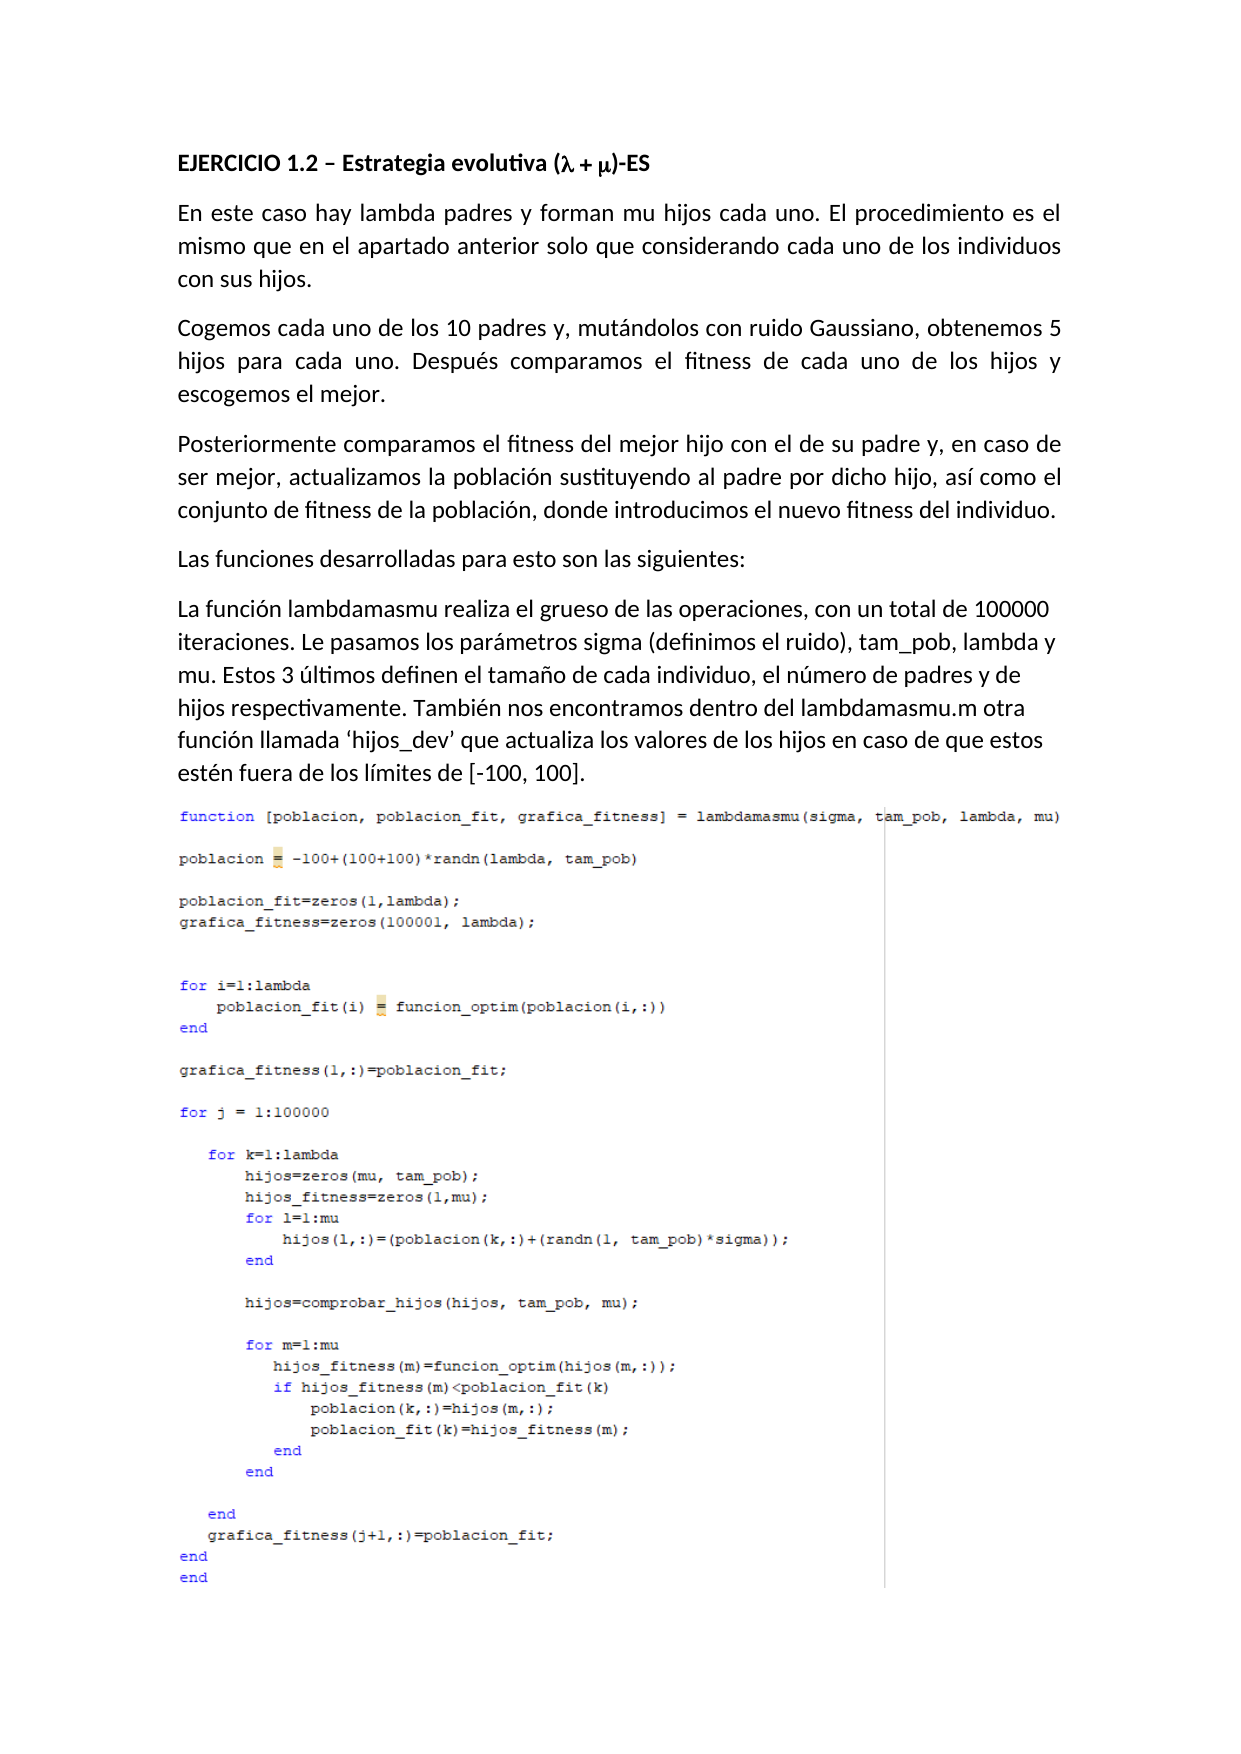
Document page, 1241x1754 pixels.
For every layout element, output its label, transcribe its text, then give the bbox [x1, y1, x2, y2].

text Las funciones desarrolladas para esto son las siguientes: [177, 543, 1063, 574]
text Posteriormente comparamos el fitness del mejor hijo con el de su padre y, en caso de ser mejor, actualizamos la población sustituyendo al padre por dicho hijo, así como el conjunto de fitness de la población, donde introducimos el nuevo fitness del individuo. [177, 428, 1063, 524]
text En este caso hay lambda padres y forman mu hijos cada uno. El procedimiento es el mismo que en el apartado anterior solo que considerando cada uno de los individuos con sus hijos. [177, 197, 1063, 293]
text Cogemos cada uno de los 10 padres y, mutándolos con ruido Gaussiano, obtenemos 5 hijos para cada uno. Después comparamos el fitness de cada uno de los hijos y escogemos el mejor. [177, 313, 1063, 409]
text La función lambdamasmu realiza el grueso de las operaciones, con un total de 100000 iteraciones. Le pasamos los parámetros sigma (definimos el ruido), tam_pob, lambda y mu. Estos 3 últimos definen el tamaño de cada individuo, el número de padres y de hijos respectivamente. También nos encontramos dentro del lambdamasmu.m otra función llamada ‘hijos_dev’ que actualiza los valores de los hijos en caso de que estos estén fuera de los límites de [-100, 100]. [177, 593, 1063, 788]
picture [177, 807, 1063, 1588]
text EJERCICIO 1.2 – Estrategia evolutiva ( )-ES [177, 148, 1063, 178]
